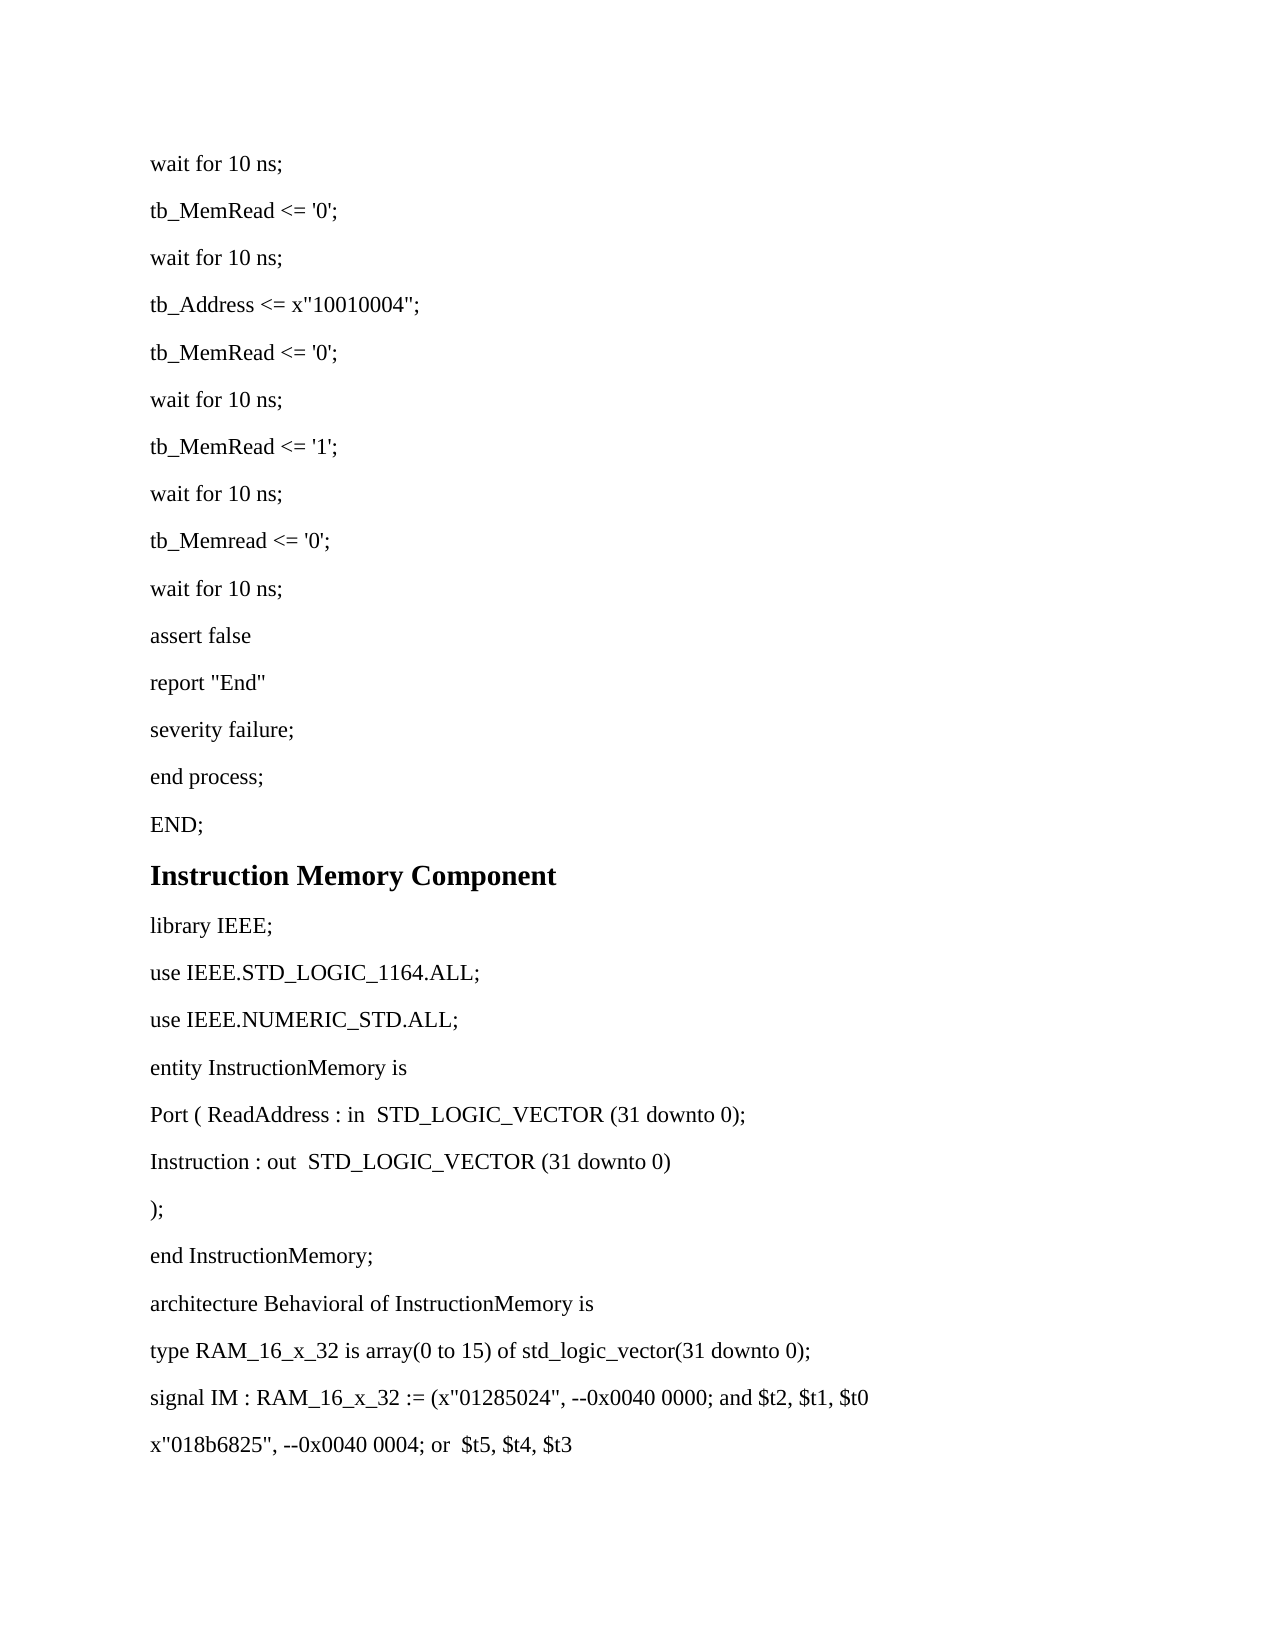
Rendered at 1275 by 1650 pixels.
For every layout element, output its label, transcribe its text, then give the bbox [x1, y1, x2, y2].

text Port ( ReadAddress : in STD_LOGIC_VECTOR (31 downto 0); [150, 1101, 1125, 1127]
text use IEEE.NUMERIC_STD.ALL; [150, 1007, 1125, 1033]
text wait for 10 ns; [150, 386, 1125, 412]
text wait for 10 ns; [150, 150, 1125, 176]
text entity InstructionMemory is [150, 1054, 1125, 1080]
text end process; [150, 763, 1125, 790]
text assert false [150, 622, 1125, 648]
text END; [150, 811, 1125, 837]
text tb_MemRead <= '0'; [150, 197, 1125, 223]
text x"018b6825", --0x0040 0004; or $t5, $t4, $t3 [150, 1431, 1125, 1458]
text tb_Address <= x"10010004"; [150, 292, 1125, 318]
text ); [150, 1195, 1125, 1222]
text severity failure; [150, 716, 1125, 743]
text wait for 10 ns; [150, 244, 1125, 271]
text signal IM : RAM_16_x_32 := (x"01285024", --0x0040 0000; and $t2, $t1, $t0 [150, 1384, 1125, 1410]
text Instruction Memory Component [150, 858, 1125, 891]
text use IEEE.STD_LOGIC_1164.ALL; [150, 959, 1125, 986]
text library IEEE; [150, 912, 1125, 938]
text report "End" [150, 669, 1125, 695]
text wait for 10 ns; [150, 575, 1125, 601]
text architecture Behavioral of InstructionMemory is [150, 1290, 1125, 1316]
text wait for 10 ns; [150, 480, 1125, 507]
text tb_Memread <= '0'; [150, 527, 1125, 554]
text tb_MemRead <= '0'; [150, 339, 1125, 365]
text end InstructionMemory; [150, 1242, 1125, 1269]
text type RAM_16_x_32 is array(0 to 15) of std_logic_vector(31 downto 0); [150, 1337, 1125, 1363]
text Instruction : out STD_LOGIC_VECTOR (31 downto 0) [150, 1148, 1125, 1174]
text tb_MemRead <= '1'; [150, 433, 1125, 459]
